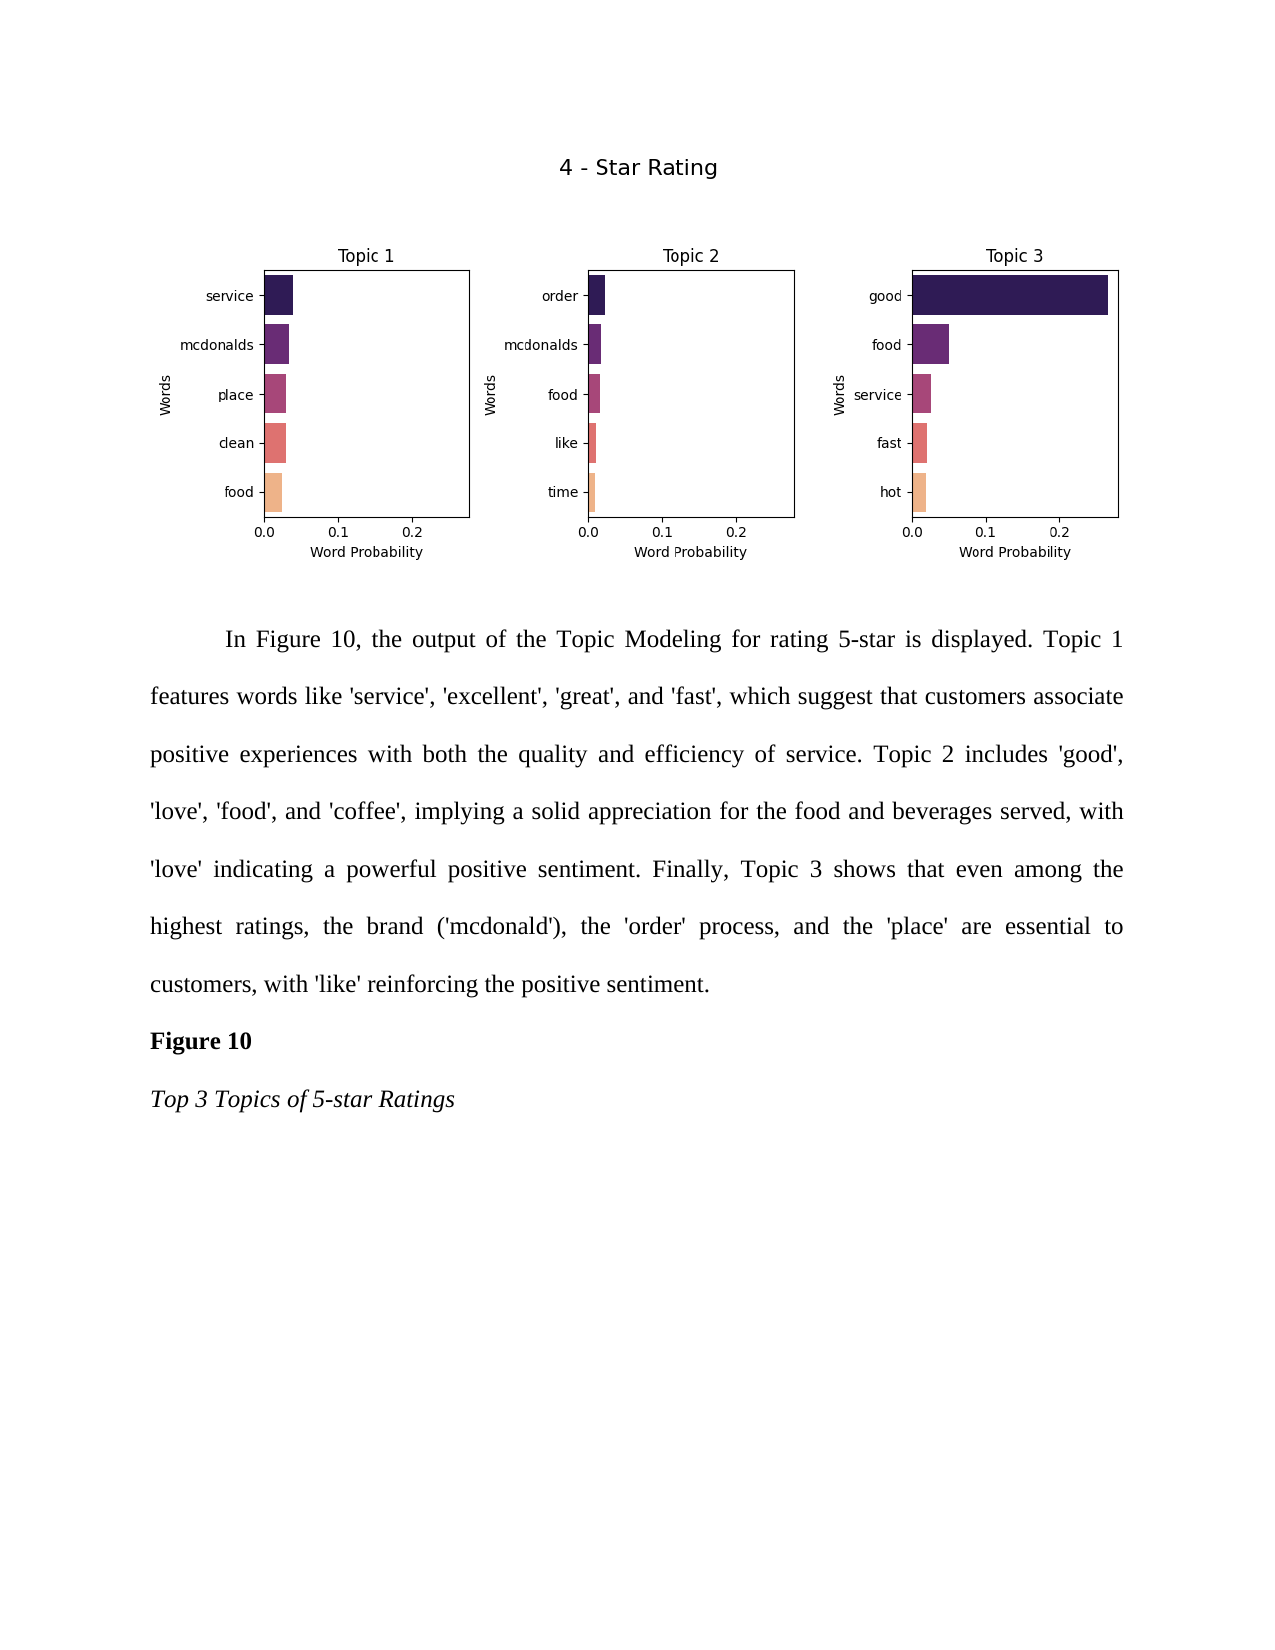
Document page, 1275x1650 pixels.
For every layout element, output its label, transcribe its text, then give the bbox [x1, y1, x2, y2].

text In Figure 10, the output of the Topic Modeling for rating 5-star is displayed. Topic 1 features words like 'service', 'excellent', 'great', and 'fast', which suggest that customers associate positive experiences with both the quality and efficiency of service. Topic 2 includes 'good', 'love', 'food', and 'coffee', implying a solid appreciation for the food and beverages served, with 'love' indicating a powerful positive sentiment. Finally, Topic 3 shows that even among the highest ratings, the brand ('mcdonald'), the 'order' process, and the 'place' are essential to customers, with 'like' reinforcing the positive sentiment. [150, 624, 1125, 998]
text Top 3 Topics of 5-star Ratings [150, 1084, 1125, 1113]
picture [150, 150, 1125, 569]
text Figure 10 [150, 1026, 1125, 1055]
